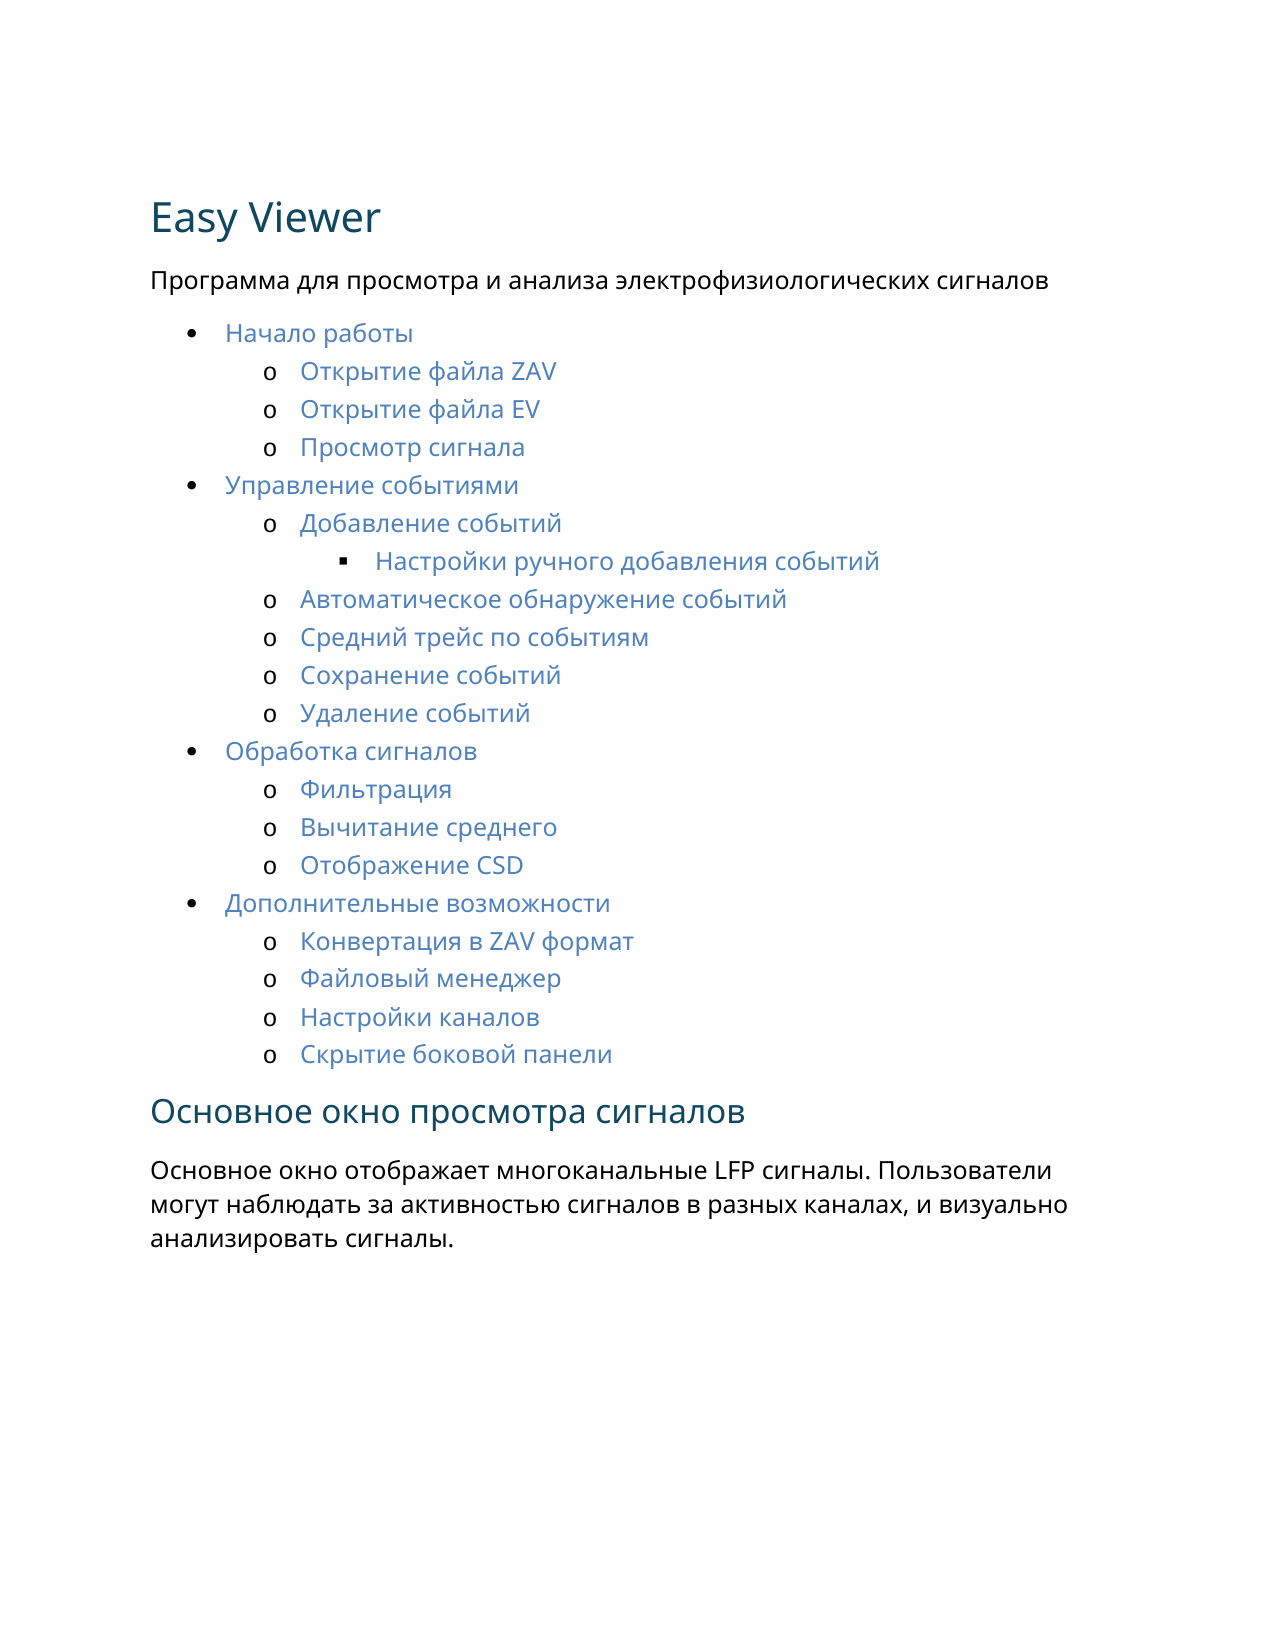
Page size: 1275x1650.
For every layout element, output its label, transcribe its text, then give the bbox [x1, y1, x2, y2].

list Средний трейс по событиям [262, 619, 1125, 654]
list Файловый менеджер [262, 961, 1125, 995]
list Дополнительные возможности [187, 885, 1125, 919]
list Начало работы [187, 316, 1125, 350]
list Конвертация в ZAV формат [262, 923, 1125, 957]
list Открытие файла EV [262, 392, 1125, 426]
list Просмотр сигнала [262, 430, 1125, 464]
list Фильтрация [262, 771, 1125, 806]
list Настройки ручного добавления событий [337, 543, 1125, 578]
list Управление событиями [187, 468, 1125, 502]
subtitle Easy Viewer [150, 187, 1125, 244]
subtitle Основное окно просмотра сигналов [150, 1088, 1125, 1133]
list Добавление событий [262, 506, 1125, 540]
list Обработка сигналов [187, 733, 1125, 767]
list Удаление событий [262, 695, 1125, 730]
list Сохранение событий [262, 657, 1125, 692]
list Вычитание среднего [262, 809, 1125, 843]
list Настройки каналов [262, 999, 1125, 1033]
list Открытие файла ZAV [262, 354, 1125, 388]
text Программа для просмотра и анализа электрофизиологических сигналов [150, 263, 1125, 297]
list Отображение CSD [262, 847, 1125, 882]
list Автоматическое обнаружение событий [262, 581, 1125, 616]
text Основное окно отображает многоканальные LFP сигналы. Пользователи могут наблюдать за активностью сигналов в разных каналах, и визуально анализировать сигналы. [150, 1152, 1125, 1254]
list Скрытие боковой панели [262, 1037, 1125, 1071]
